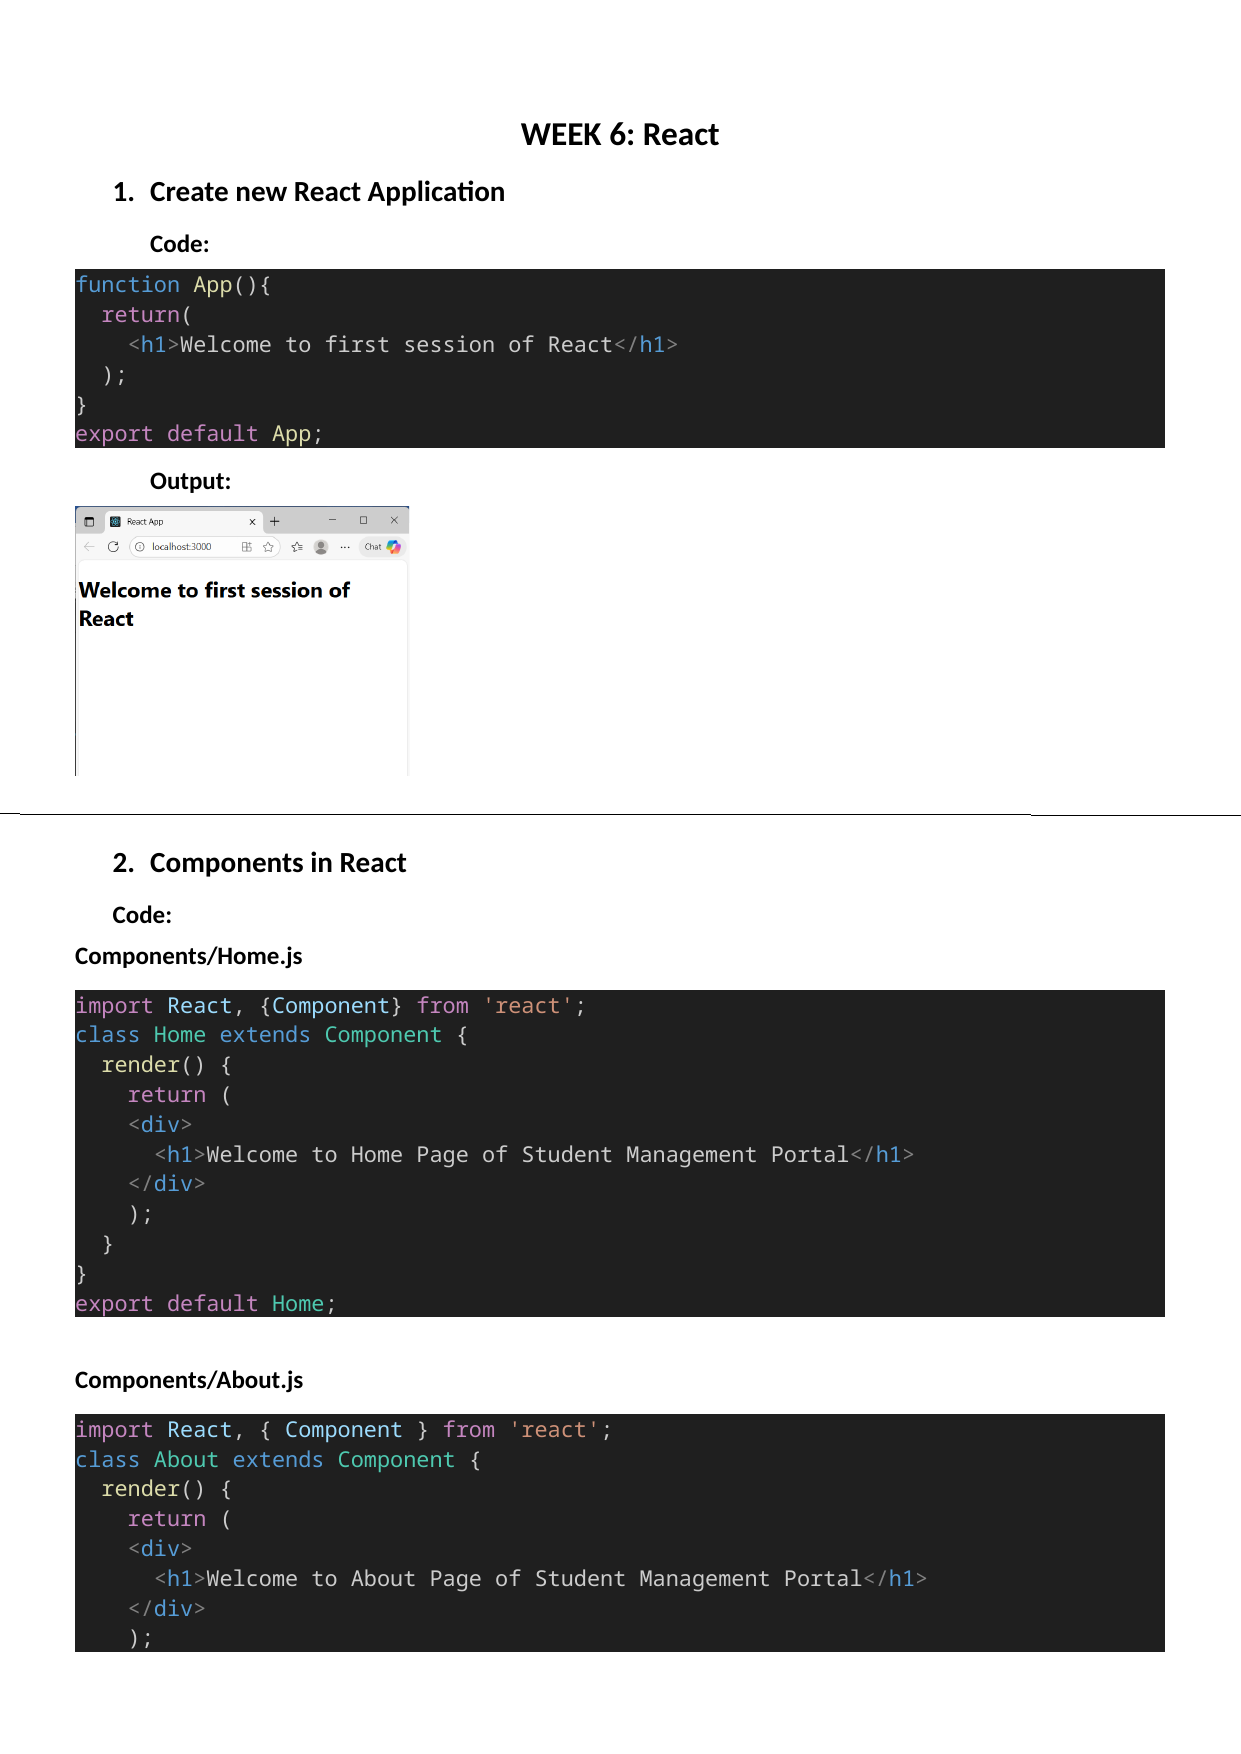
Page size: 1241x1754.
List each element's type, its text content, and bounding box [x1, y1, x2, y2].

text <div> [75, 1109, 1165, 1139]
text </div> [75, 1168, 1165, 1198]
subtitle Code: [112, 899, 1165, 929]
text } [75, 1228, 1165, 1258]
subtitle Code: [150, 228, 1165, 259]
subtitle WEEK 6: React [75, 112, 1165, 153]
subtitle Create new React Application [112, 173, 1165, 209]
text <h1>Welcome to Home Page of Student Management Portal</h1> [75, 1139, 1165, 1168]
text export default Home; [75, 1288, 1165, 1317]
text export default App; [75, 418, 1165, 448]
text import React, { Component } from 'react'; [75, 1414, 1165, 1444]
text <h1>Welcome to About Page of Student Management Portal</h1> [75, 1563, 1165, 1593]
text class About extends Component { [75, 1444, 1165, 1473]
text import React, {Component} from 'react'; [75, 990, 1165, 1019]
text return ( [75, 1079, 1165, 1109]
subtitle Output: [75, 465, 1165, 495]
text </div> [75, 1593, 1165, 1622]
text } [75, 1258, 1165, 1288]
text return( [75, 299, 1165, 329]
text Components/Home.js [75, 940, 1165, 971]
text class Home extends Component { [75, 1019, 1165, 1049]
subtitle Components in React [112, 844, 1165, 879]
text <div> [75, 1533, 1165, 1563]
text return ( [75, 1503, 1165, 1533]
text render() { [75, 1473, 1165, 1503]
text ); [75, 1198, 1165, 1228]
text ); [75, 359, 1165, 389]
text render() { [75, 1049, 1165, 1079]
text } [75, 389, 1165, 418]
picture [75, 506, 410, 776]
text <h1>Welcome to first session of React</h1> [75, 329, 1165, 359]
text ); [75, 1622, 1165, 1652]
text Components/About.js [75, 1364, 1165, 1395]
text function App(){ [75, 269, 1165, 299]
